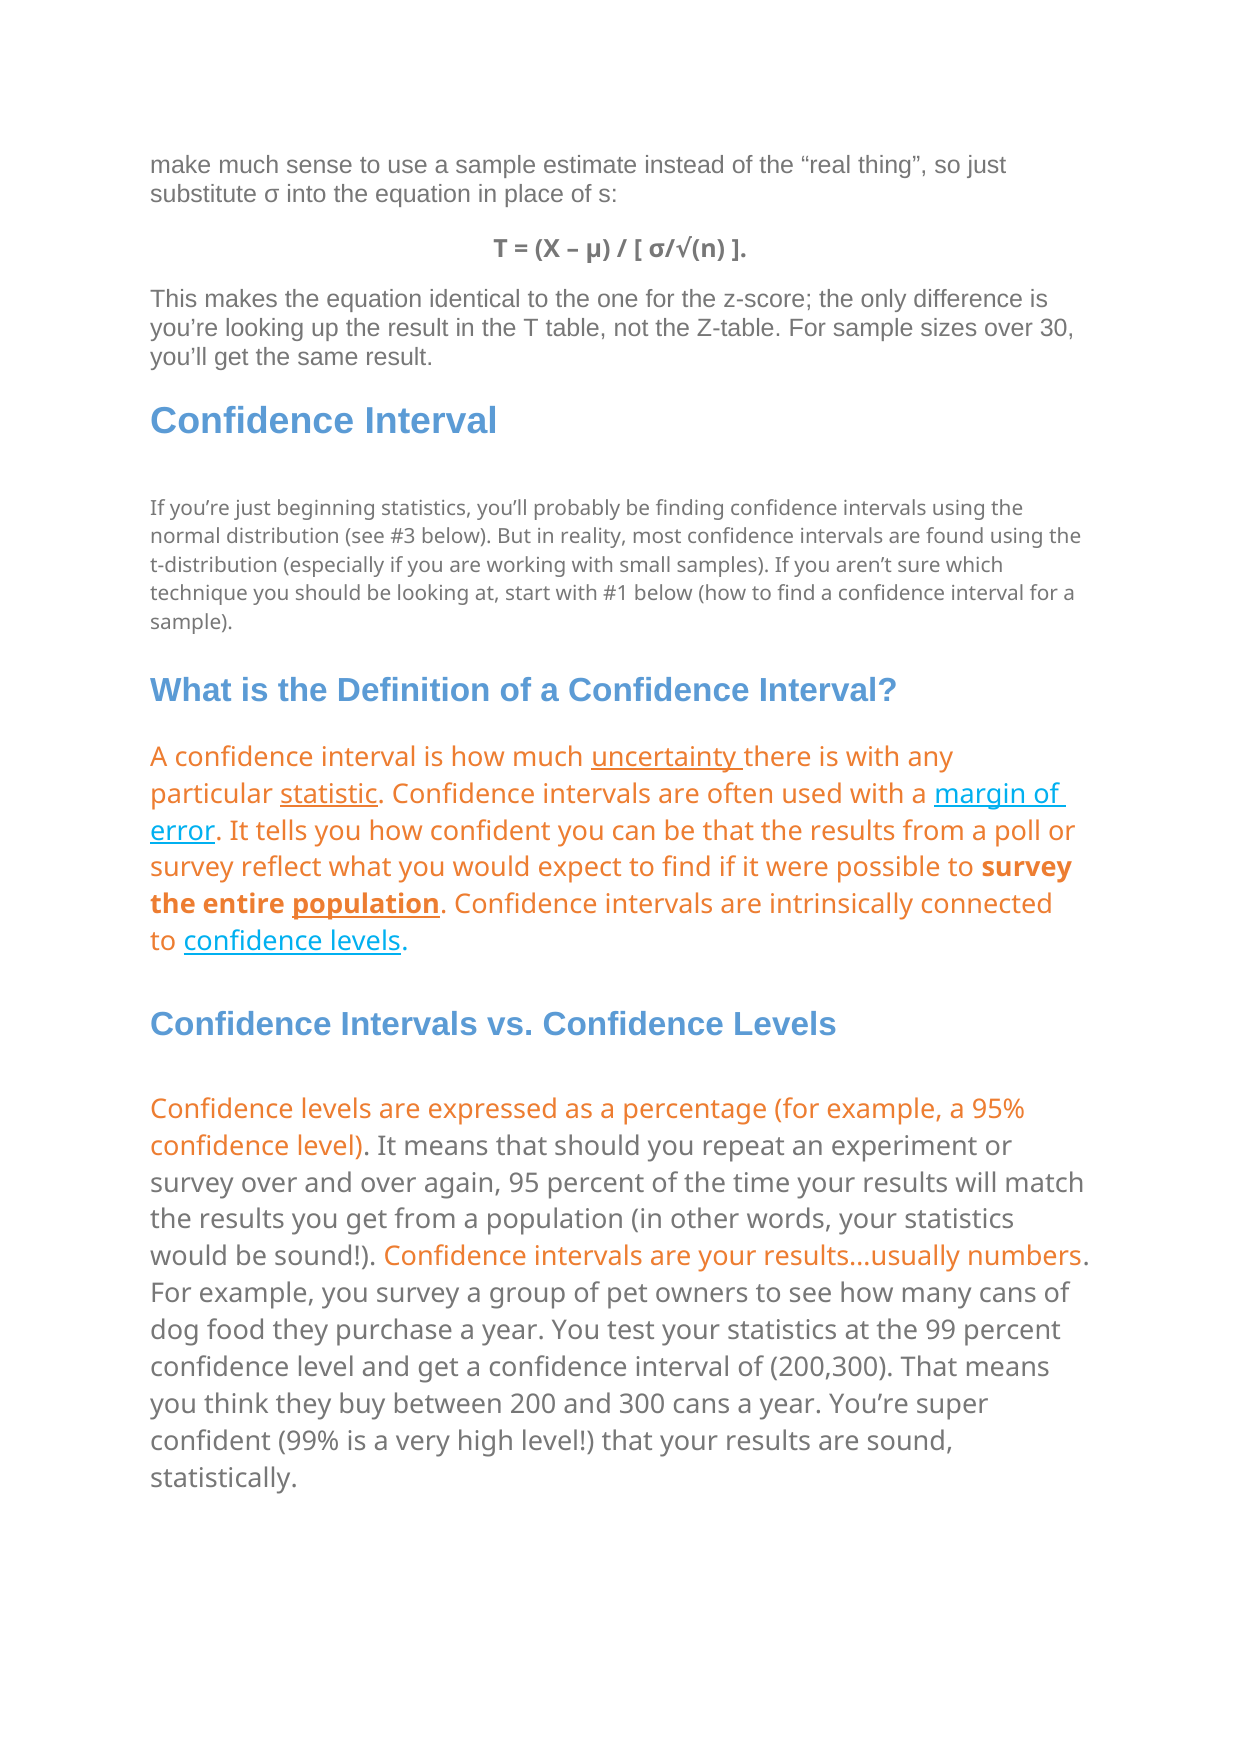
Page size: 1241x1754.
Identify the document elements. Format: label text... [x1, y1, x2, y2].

subtitle Confidence Interval [150, 394, 1090, 441]
subtitle Confidence Intervals vs. Confidence Levels [150, 992, 1090, 1042]
text T = (X – μ) / [ σ/√(n) ]. [150, 231, 1090, 265]
text If you’re just beginning statistics, you’ll probably be finding confidence intervals using the normal distribution (see #3 below). But in reality, most confidence intervals are found using the t-distribution (especially if you are working with small samples). If you aren’t sure which technique you should be looking at, start with #1 below (how to find a confidence interval for a sample). [150, 493, 1090, 635]
subtitle What is the Definition of a Confidence Interval? [150, 659, 1090, 709]
text A confidence interval is how much uncertainty there is with any particular statistic. Confidence intervals are often used with a margin of error. It tells you how confident you can be that the results from a poll or survey reflect what you would expect to find if it were possible to survey the entire population. Confidence intervals are intrinsically connected to confidence levels. [150, 737, 1090, 958]
text Confidence levels are expressed as a percentage (for example, a 95% confidence level). It means that should you repeat an experiment or survey over and over again, 95 percent of the time your results will match the results you get from a population (in other words, your statistics would be sound!). Confidence intervals are your results…usually numbers. For example, you survey a group of pet owners to see how many cans of dog food they purchase a year. You test your statistics at the 99 percent confidence level and get a confidence interval of (200,300). That means you think they buy between 200 and 300 cans a year. You’re super confident (99% is a very high level!) that your results are sound, statistically. [150, 1089, 1090, 1495]
text This makes the equation identical to the one for the z-score; the only difference is you’re looking up the result in the T table, not the Z-table. For sample sizes over 30, you’ll get the same result. [150, 284, 1090, 371]
